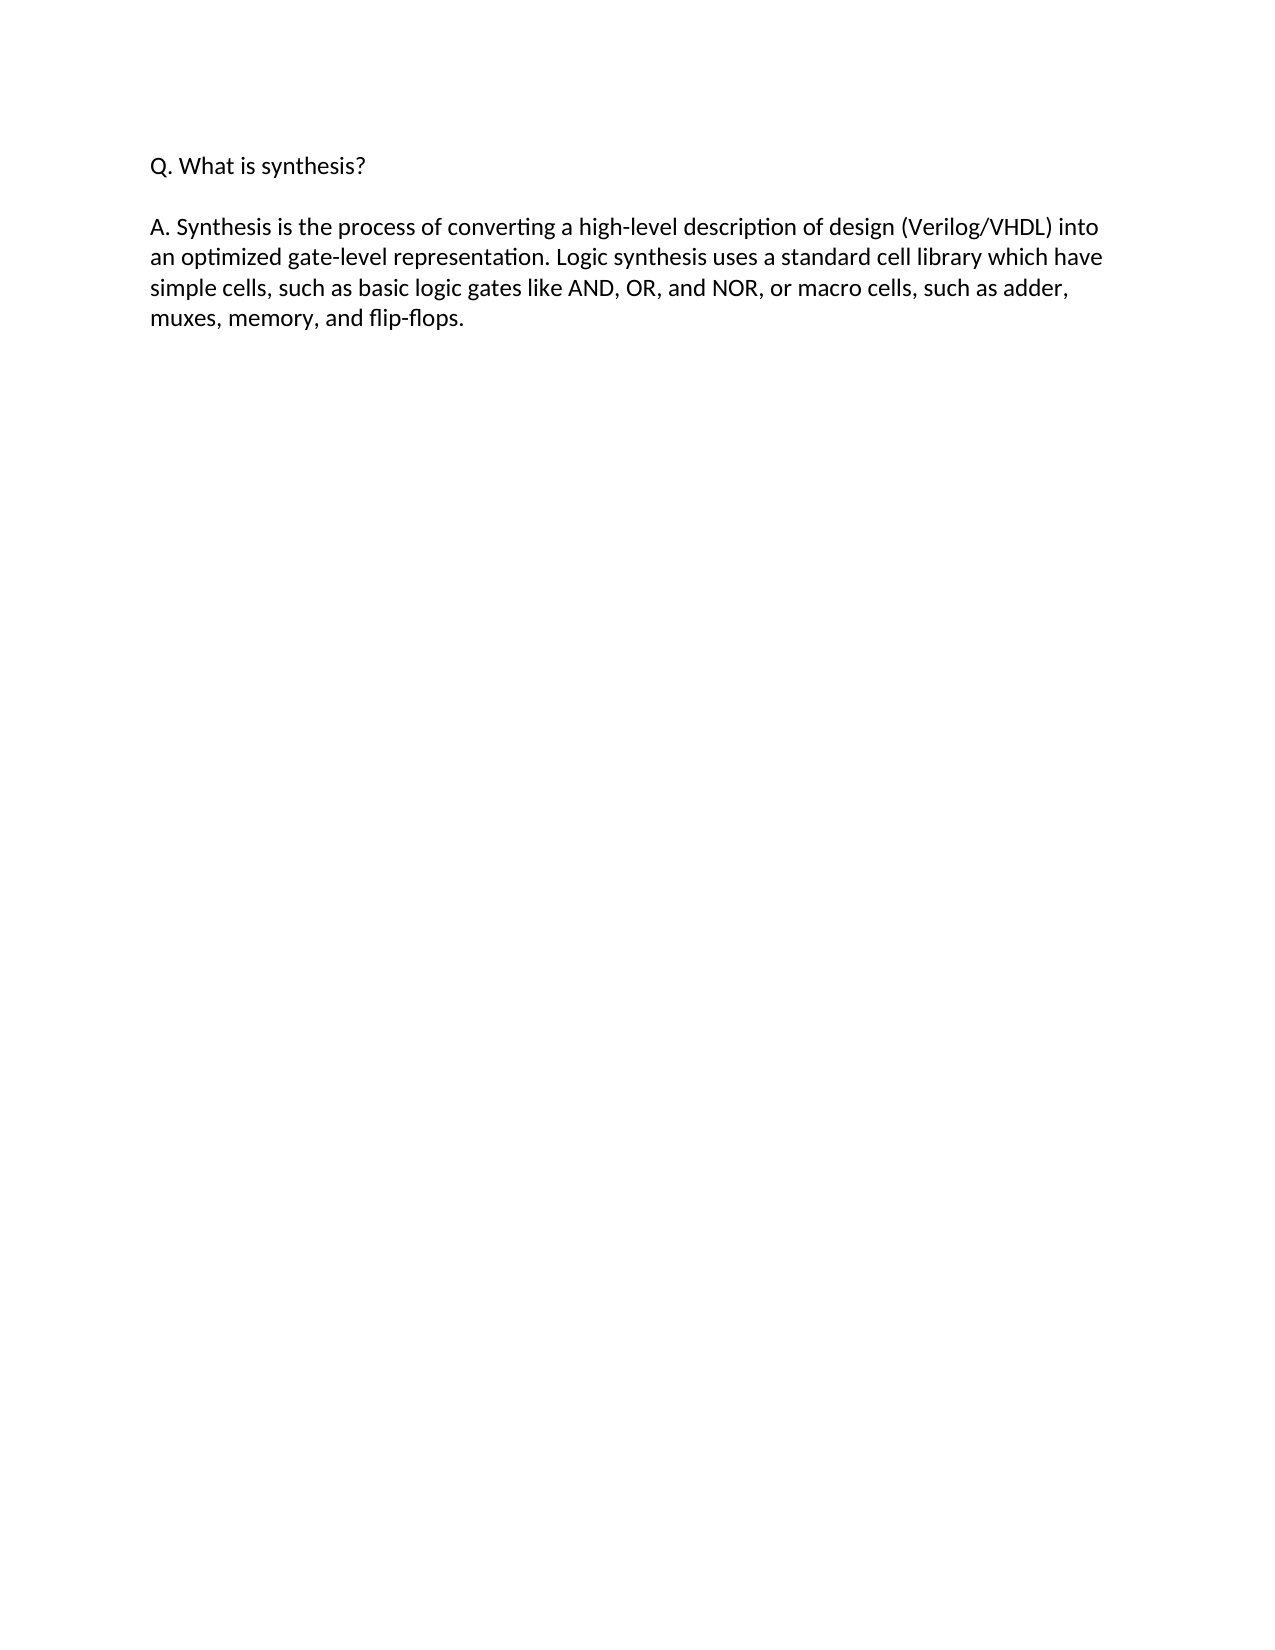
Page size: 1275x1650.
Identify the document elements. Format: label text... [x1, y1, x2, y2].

text A. Synthesis is the process of converting a high-level description of design (Verilog/VHDL) into an optimized gate-level representation. Logic synthesis uses a standard cell library which have simple cells, such as basic logic gates like AND, OR, and NOR, or macro cells, such as adder, muxes, memory, and flip-flops. [150, 211, 1125, 333]
text Q. What is synthesis? [150, 150, 1125, 181]
